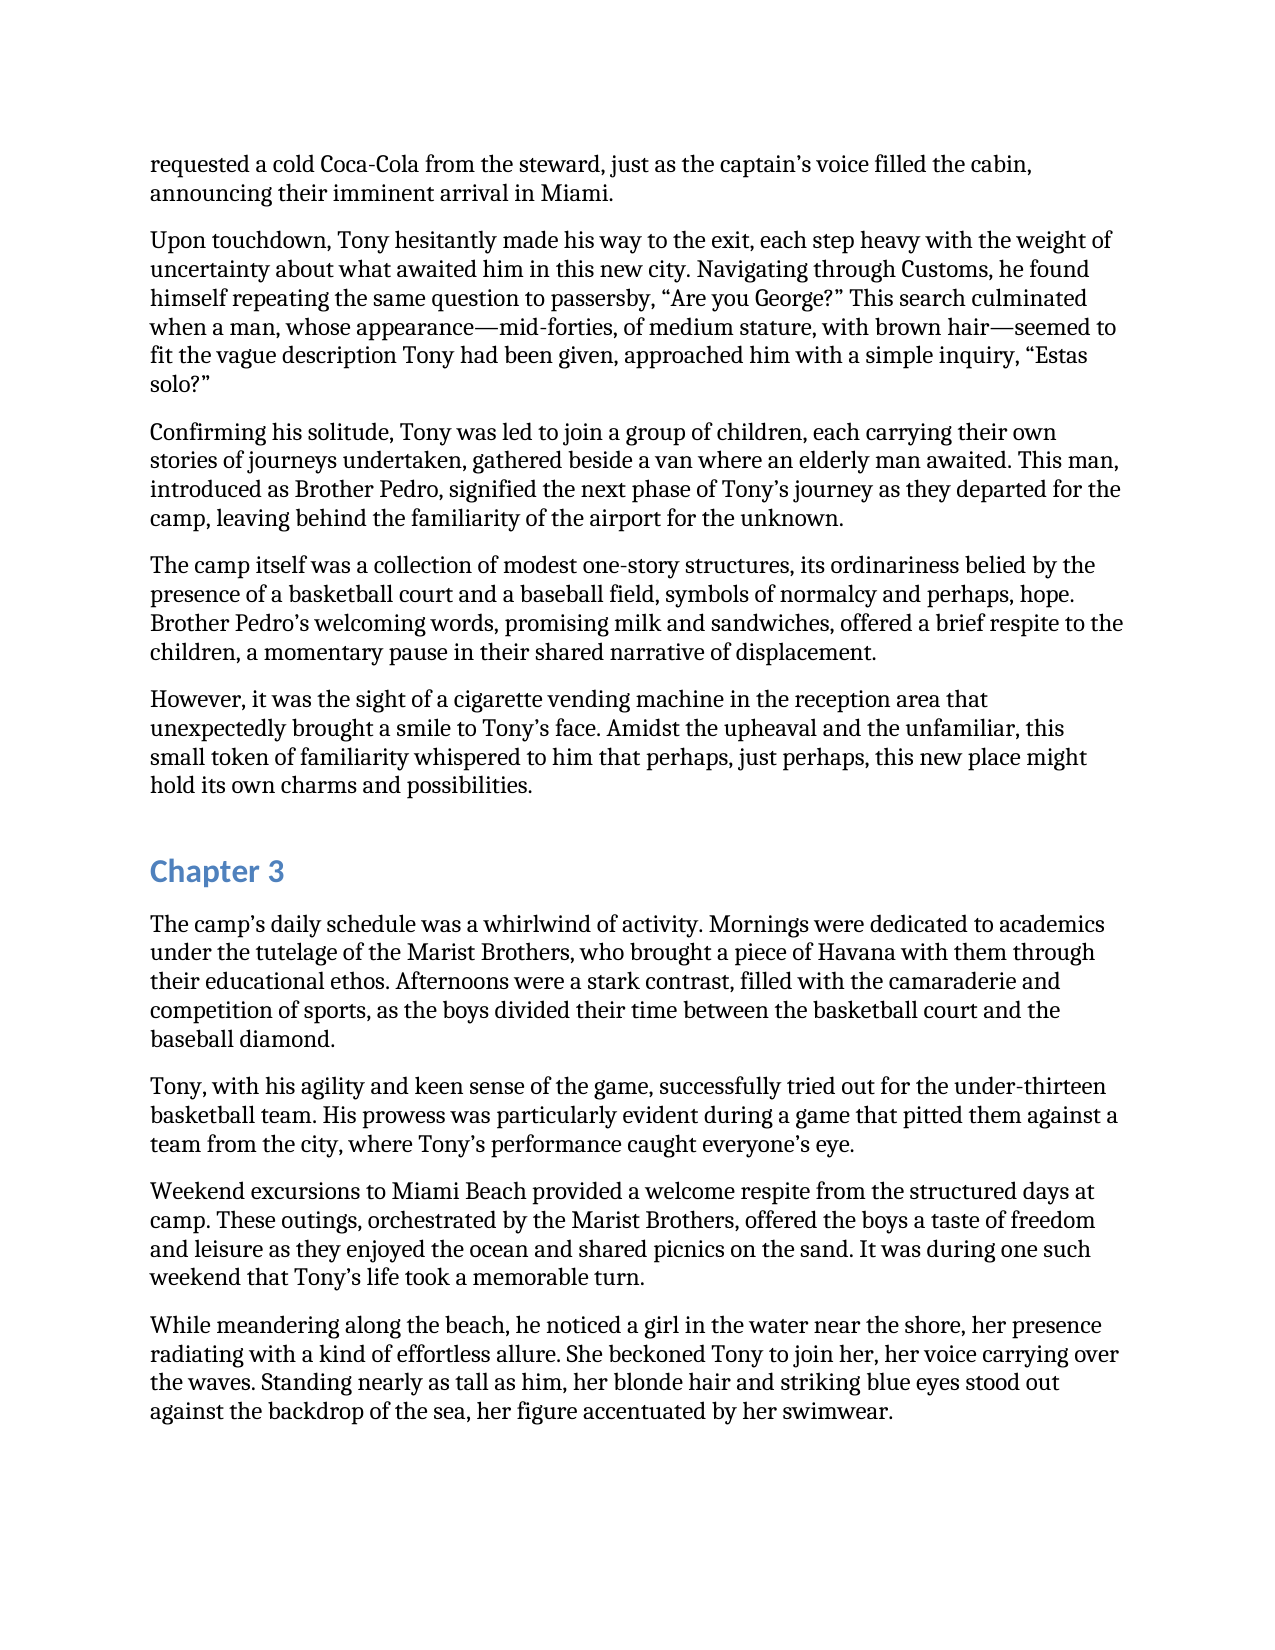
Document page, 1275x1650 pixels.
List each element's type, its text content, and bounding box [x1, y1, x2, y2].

text Weekend excursions to Miami Beach provided a welcome respite from the structured days at camp. These outings, orchestrated by the Marist Brothers, offered the boys a taste of freedom and leisure as they enjoyed the ocean and shared picnics on the sand. It was during one such weekend that Tony’s life took a memorable turn. [150, 1177, 1125, 1292]
text Tony, with his agility and keen sense of the game, successfully tried out for the under-thirteen basketball team. His prowess was particularly evident during a game that pitted them against a team from the city, where Tony’s performance caught everyone’s eye. [150, 1072, 1125, 1158]
text The camp itself was a collection of modest one-story structures, its ordinariness belied by the presence of a basketball court and a baseball field, symbols of normalcy and perhaps, hope. Brother Pedro’s welcoming words, promising milk and sandwiches, offered a brief respite to the children, a momentary pause in their shared narrative of displacement. [150, 551, 1125, 666]
text The camp’s daily schedule was a whirlwind of activity. Mornings were dedicated to academics under the tutelage of the Marist Brothers, who brought a piece of Havana with them through their educational ethos. Afternoons were a stark contrast, filled with the camaraderie and competition of sports, as the boys divided their time between the basketball court and the baseball diamond. [150, 909, 1125, 1053]
text Upon touchdown, Tony hesitantly made his way to the exit, each step heavy with the weight of uncertainty about what awaited him in this new city. Navigating through Customs, he found himself repeating the same question to passersby, “Are you George?” This search culminated when a man, whose appearance—mid-forties, of medium stature, with brown hair—seemed to fit the vague description Tony had been given, approached him with a simple inquiry, “Estas solo?” [150, 226, 1125, 399]
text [150, 150, 1125, 207]
subtitle Chapter 3 [150, 850, 1125, 891]
text While meandering along the beach, he noticed a girl in the water near the shore, her presence radiating with a kind of effortless allure. She beckoned Tony to join her, her voice carrying over the waves. Standing nearly as tall as him, her blonde hair and striking blue eyes stood out against the backdrop of the sea, her figure accentuated by her swimwear. [150, 1311, 1125, 1426]
text However, it was the sight of a cigarette vending machine in the reception area that unexpectedly brought a smile to Tony’s face. Amidst the upheaval and the unfamiliar, this small token of familiarity whispered to him that perhaps, just perhaps, this new place might hold its own charms and possibilities. [150, 685, 1125, 800]
text Confirming his solitude, Tony was led to join a group of children, each carrying their own stories of journeys undertaken, gathered beside a van where an elderly man awaited. This man, introduced as Brother Pedro, signified the next phase of Tony’s journey as they departed for the camp, leaving behind the familiarity of the airport for the unknown. [150, 417, 1125, 532]
